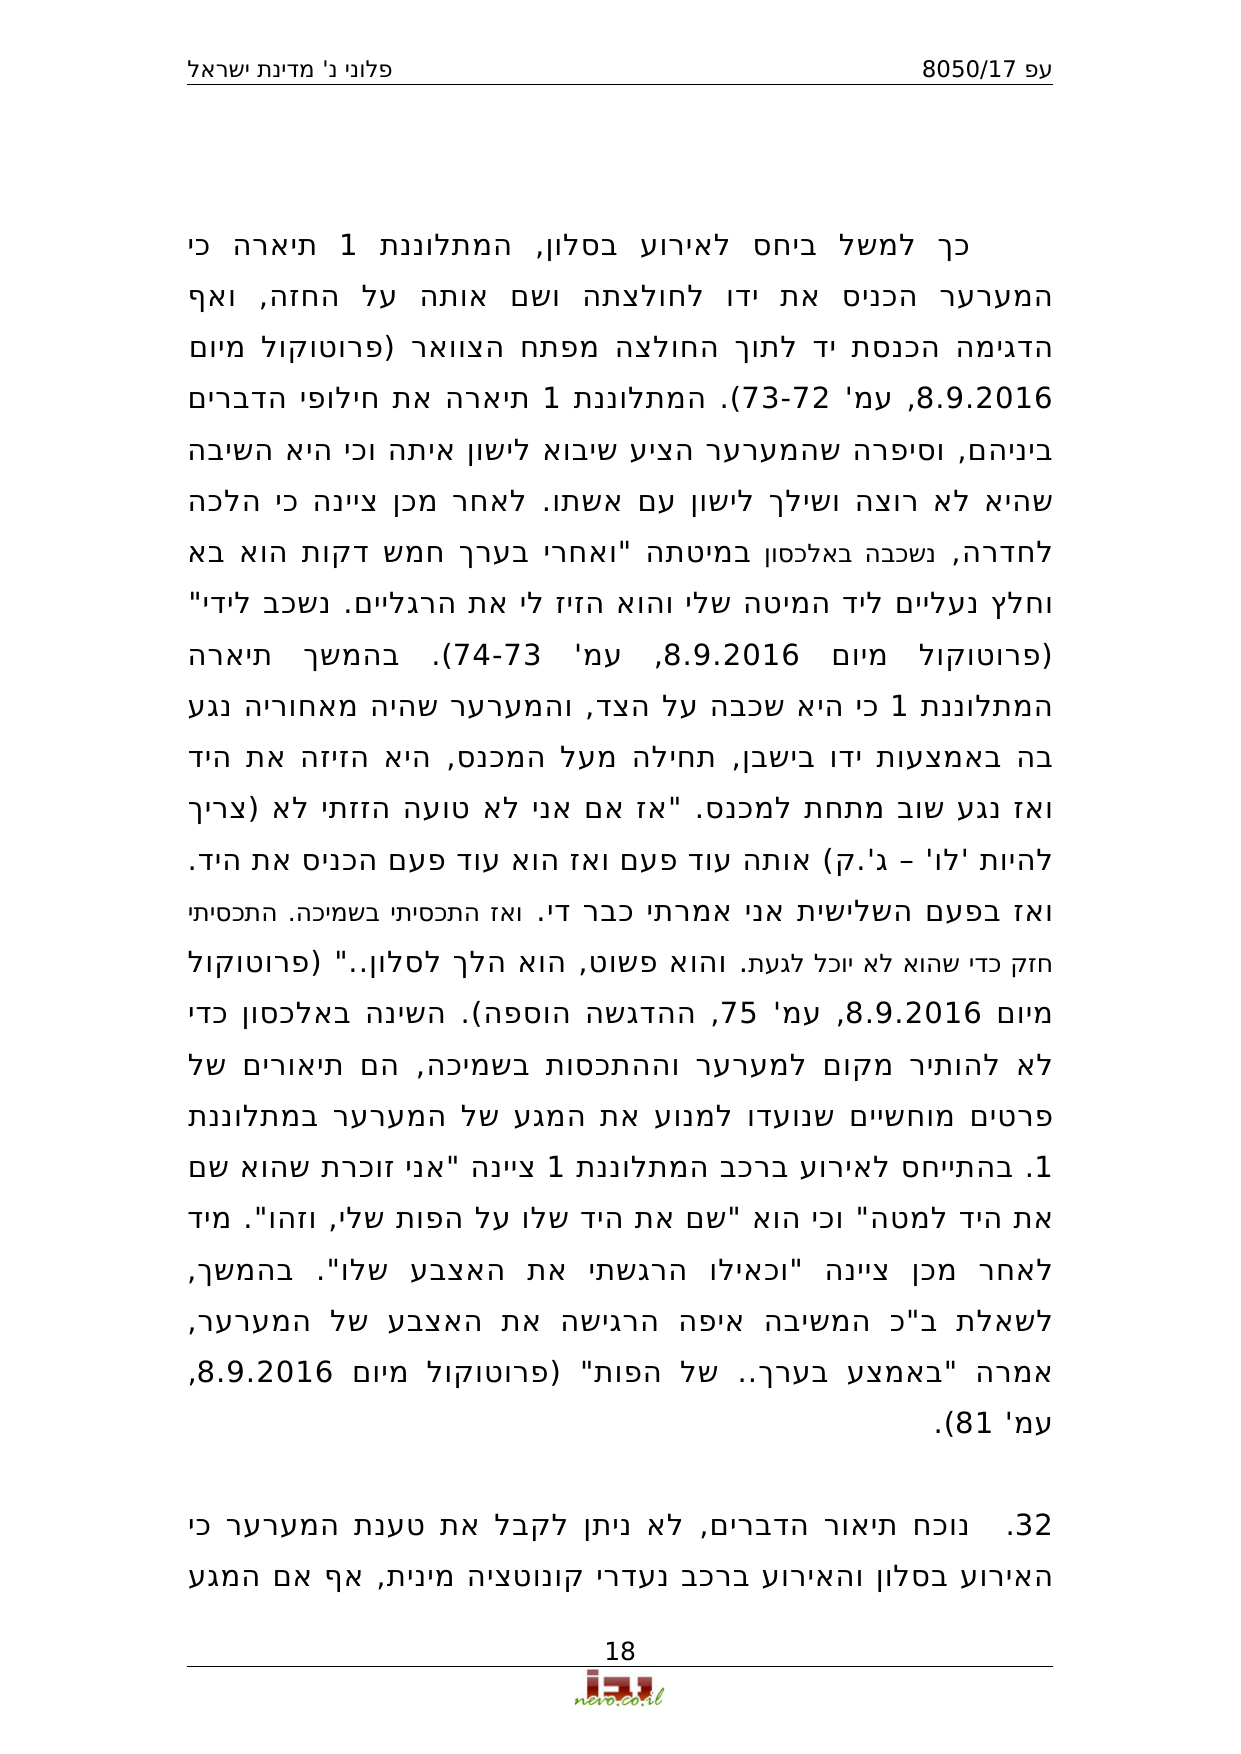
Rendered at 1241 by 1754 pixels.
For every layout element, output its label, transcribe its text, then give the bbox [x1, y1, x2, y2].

text כך למשל ביחס לאירוע בסלון, המתלוננת 1 תיארה כי המערער הכניס את ידו לחולצתה ושם אותה על החזה, ואף הדגימה הכנסת יד לתוך החולצה מפתח הצוואר (פרוטוקול מיום 8.9.2016, עמ' 73-72). המתלוננת 1 תיארה את חילופי הדברים ביניהם, וסיפרה שהמערער הציע שיבוא לישון איתה וכי היא השיבה שהיא לא רוצה ושילך לישון עם אשתו. לאחר מכן ציינה כי הלכה לחדרה, נשכבה באלכסון במיטתה "ואחרי בערך חמש דקות הוא בא וחלץ נעליים ליד המיטה שלי והוא הזיז לי את הרגליים. נשכב לידי" (פרוטוקול מיום 8.9.2016, עמ' 74-73). בהמשך תיארה המתלוננת 1 כי היא שכבה על הצד, והמערער שהיה מאחוריה נגע בה באמצעות ידו בישבן, תחילה מעל המכנס, היא הזיזה את היד ואז נגע שוב מתחת למכנס. "אז אם אני לא טועה הזזתי לא (צריך להיות 'לו' – ג'.ק) אותה עוד פעם ואז הוא עוד פעם הכניס את היד. ואז בפעם השלישית אני אמרתי כבר די. ואז התכסיתי בשמיכה. התכסיתי חזק כדי שהוא לא יוכל לגעת. והוא פשוט, הוא הלך לסלון.." (פרוטוקול מיום 8.9.2016, עמ' 75, ההדגשה הוספה). השינה באלכסון כדי לא להותיר מקום למערער וההתכסות בשמיכה, הם תיאורים של פרטים מוחשיים שנועדו למנוע את המגע של המערער במתלוננת 1. בהתייחס לאירוע ברכב המתלוננת 1 ציינה "אני זוכרת שהוא שם את היד למטה" וכי הוא "שם את היד שלו על הפות שלי, וזהו". מיד לאחר מכן ציינה "וכאילו הרגשתי את האצבע שלו". בהמשך, לשאלת ב"כ המשיבה איפה הרגישה את האצבע של המערער, אמרה "באמצע בערך.. של הפות" (פרוטוקול מיום 8.9.2016, עמ' 81). [187, 227, 1053, 1440]
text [187, 1507, 1053, 1593]
picture [574, 1669, 666, 1707]
